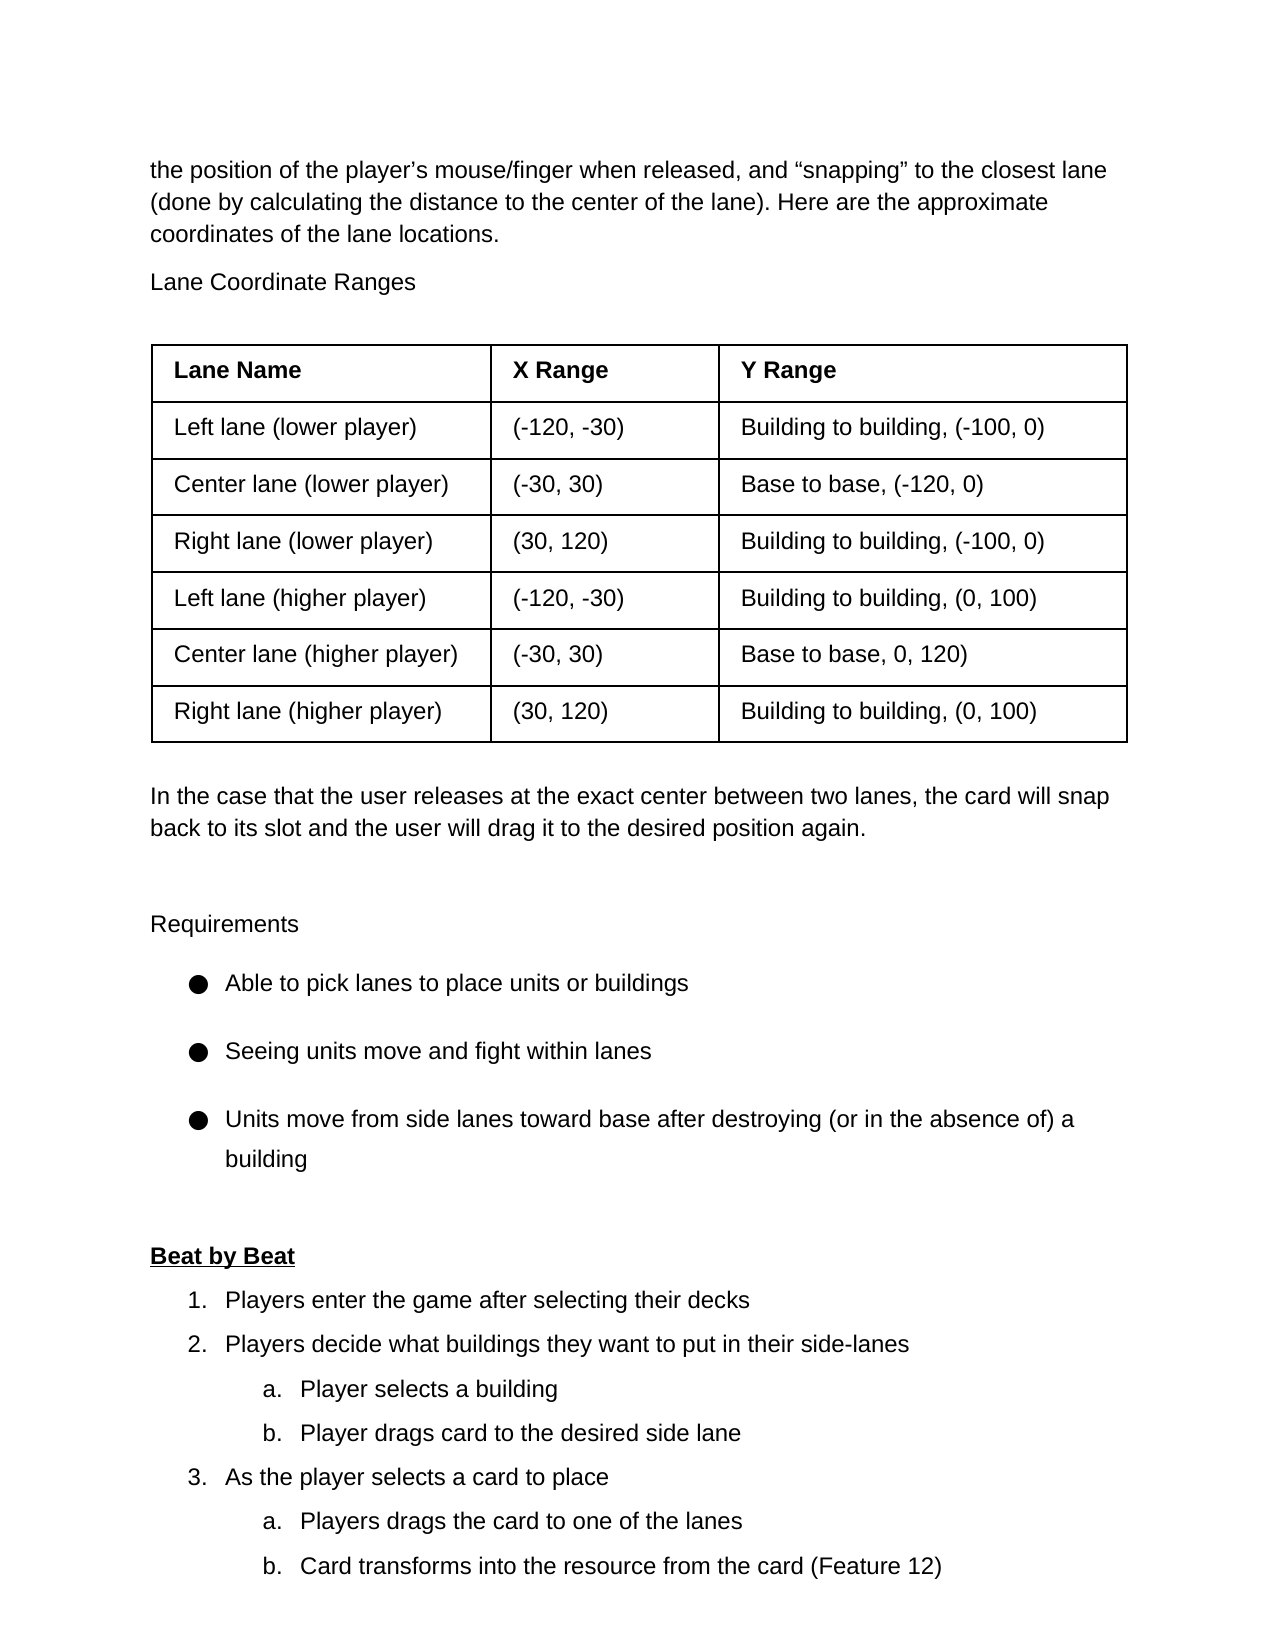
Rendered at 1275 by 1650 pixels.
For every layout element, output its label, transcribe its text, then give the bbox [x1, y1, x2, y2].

table_cell Left lane (lower player) [153, 403, 490, 457]
table_cell Center lane (higher player) [153, 630, 490, 684]
list Player drags card to the desired side lane [262, 1419, 1275, 1446]
table_cell Building to building, (0, 100) [720, 573, 1126, 628]
text Beat by Beat [150, 1242, 1275, 1269]
list Able to pick lanes to place units or buildings [187, 954, 1275, 1006]
table_cell Right lane (higher player) [153, 687, 490, 741]
table_header Y Range [720, 346, 1126, 401]
list Players decide what buildings they want to put in their side-lanes [187, 1330, 1275, 1358]
table_cell Building to building, (-100, 0) [720, 403, 1126, 457]
list Units move from side lanes toward base after destroying (or in the absence of) a building [187, 1090, 1076, 1173]
text Requirements [150, 910, 1275, 938]
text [150, 156, 1127, 247]
table_cell (-30, 30) [492, 460, 718, 514]
text Lane Coordinate Ranges [150, 268, 1275, 296]
table_header X Range [492, 346, 718, 401]
text In the case that the user releases at the exact center between two lanes, the card will snap back to its slot and the user will drag it to the desired position again. [150, 782, 1127, 841]
table_cell Center lane (lower player) [153, 460, 490, 514]
table_header Lane Name [153, 346, 490, 401]
table_cell (-120, -30) [492, 573, 718, 628]
table_cell (-120, -30) [492, 403, 718, 457]
list As the player selects a card to place [187, 1463, 1275, 1491]
table_cell (-30, 30) [492, 630, 718, 684]
list Players enter the game after selecting their decks [187, 1286, 1275, 1313]
table_cell Building to building, (-100, 0) [720, 516, 1126, 571]
table_cell Base to base, (-120, 0) [720, 460, 1126, 514]
table_cell (30, 120) [492, 516, 718, 571]
table_cell Building to building, (0, 100) [720, 687, 1126, 741]
table_cell Base to base, 0, 120) [720, 630, 1126, 684]
list Card transforms into the resource from the card (Feature 12) [262, 1552, 1275, 1579]
list Player selects a building [262, 1374, 1275, 1402]
table_cell (30, 120) [492, 687, 718, 741]
list Seeing units move and fight within lanes [187, 1022, 1275, 1073]
list Players drags the card to one of the lanes [262, 1507, 1275, 1535]
table_cell Left lane (higher player) [153, 573, 490, 628]
table_cell Right lane (lower player) [153, 516, 490, 571]
